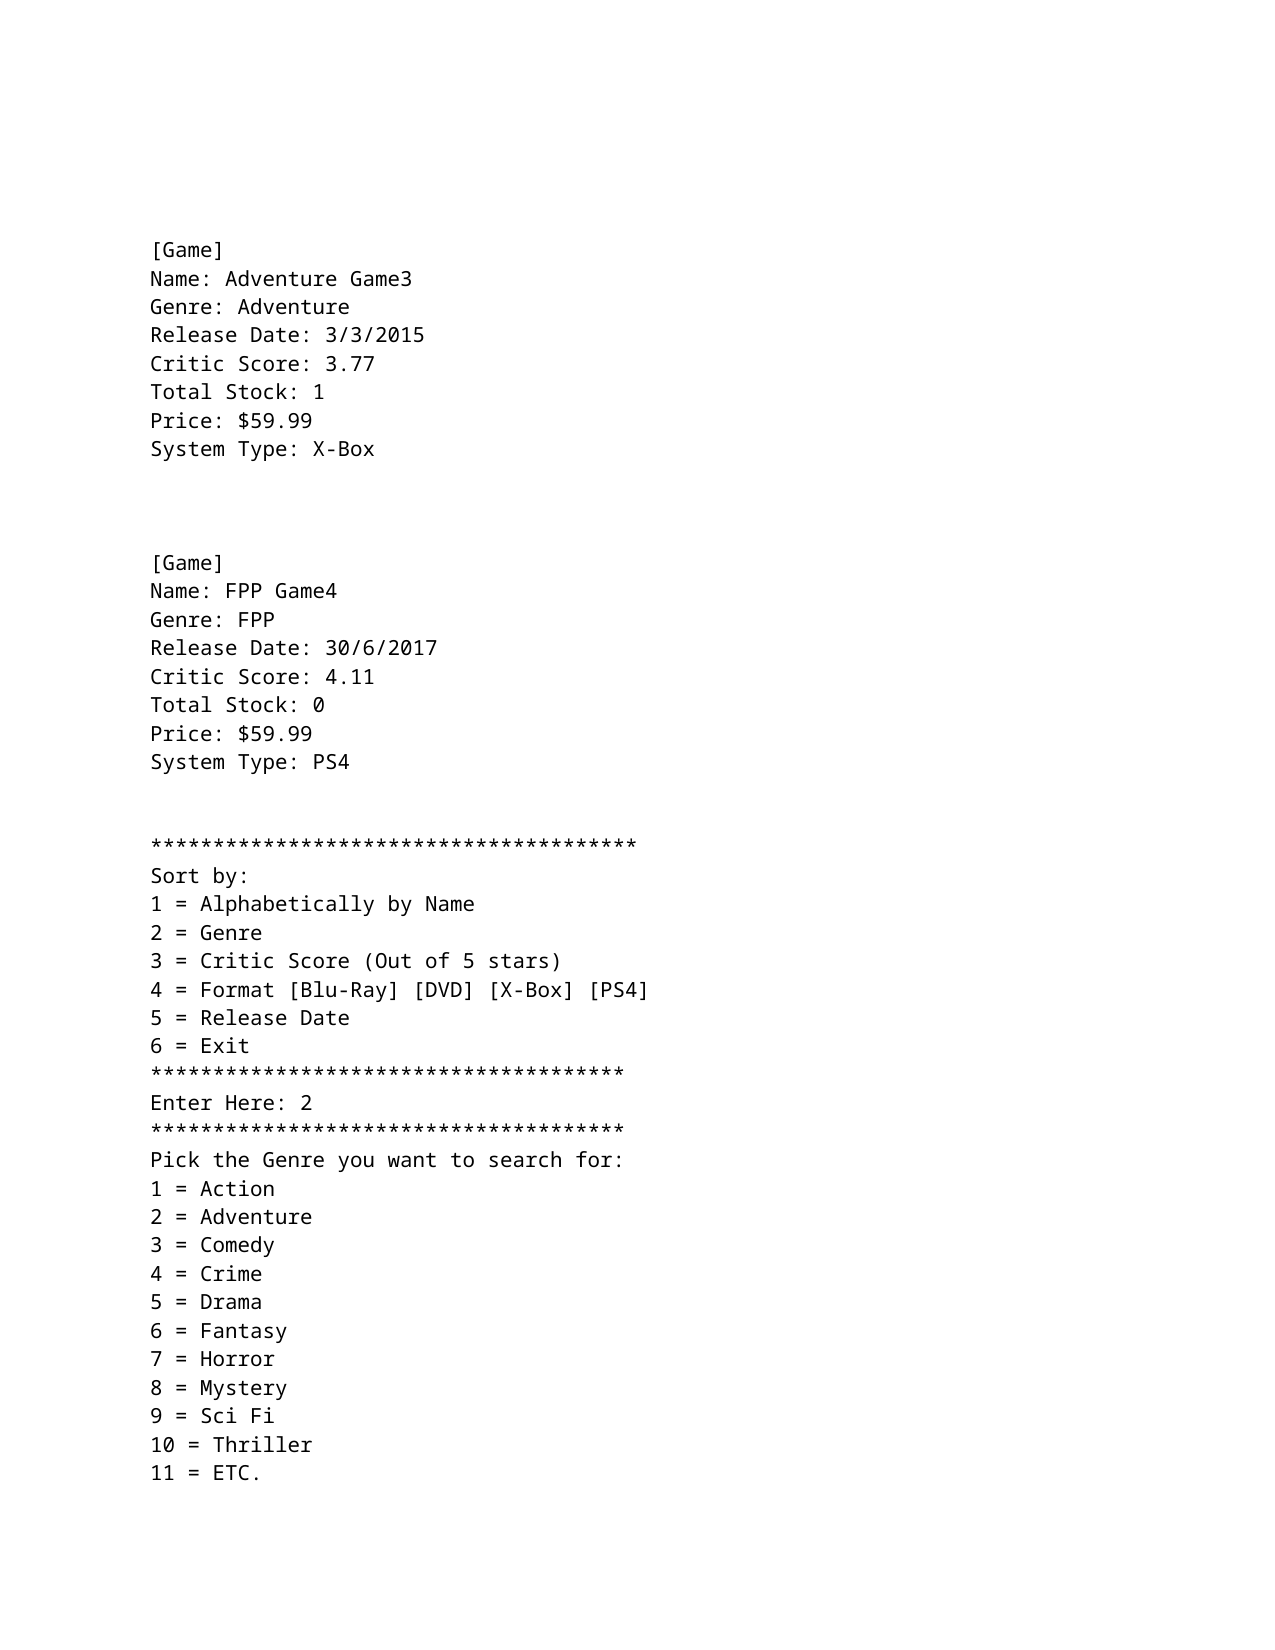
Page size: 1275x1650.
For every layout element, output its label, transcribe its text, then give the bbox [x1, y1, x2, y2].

text 9 = Sci Fi [150, 1401, 1125, 1430]
text ************************************** [150, 1117, 1125, 1145]
text Critic Score: 4.11 [150, 662, 1125, 690]
text 6 = Fantasy [150, 1316, 1125, 1344]
text 6 = Exit [150, 1032, 1125, 1060]
text 5 = Release Date [150, 1003, 1125, 1032]
text 11 = ETC. [150, 1458, 1125, 1487]
text ************************************** [150, 1060, 1125, 1088]
text Genre: Adventure [150, 292, 1125, 321]
text Release Date: 3/3/2015 [150, 321, 1125, 349]
text Total Stock: 0 [150, 690, 1125, 719]
text Pick the Genre you want to search for: [150, 1145, 1125, 1174]
text Name: Adventure Game3 [150, 264, 1125, 292]
text *************************************** [150, 832, 1125, 861]
text Genre: FPP [150, 605, 1125, 633]
text Price: $59.99 [150, 406, 1125, 434]
text 3 = Critic Score (Out of 5 stars) [150, 946, 1125, 975]
text Critic Score: 3.77 [150, 349, 1125, 377]
text [Game] [150, 235, 1125, 264]
text 7 = Horror [150, 1344, 1125, 1373]
text System Type: X-Box [150, 434, 1125, 463]
text Sort by: [150, 861, 1125, 889]
text 10 = Thriller [150, 1430, 1125, 1458]
text 3 = Comedy [150, 1231, 1125, 1259]
text Release Date: 30/6/2017 [150, 633, 1125, 662]
text 1 = Action [150, 1174, 1125, 1202]
text 2 = Genre [150, 918, 1125, 946]
text Enter Here: 2 [150, 1088, 1125, 1117]
text 2 = Adventure [150, 1202, 1125, 1231]
text Price: $59.99 [150, 719, 1125, 747]
text Name: FPP Game4 [150, 577, 1125, 605]
text System Type: PS4 [150, 747, 1125, 776]
text 4 = Format [Blu-Ray] [DVD] [X-Box] [PS4] [150, 975, 1125, 1003]
text 8 = Mystery [150, 1373, 1125, 1401]
text 4 = Crime [150, 1259, 1125, 1287]
text [Game] [150, 548, 1125, 577]
text 1 = Alphabetically by Name [150, 889, 1125, 918]
text 5 = Drama [150, 1287, 1125, 1316]
text Total Stock: 1 [150, 377, 1125, 406]
